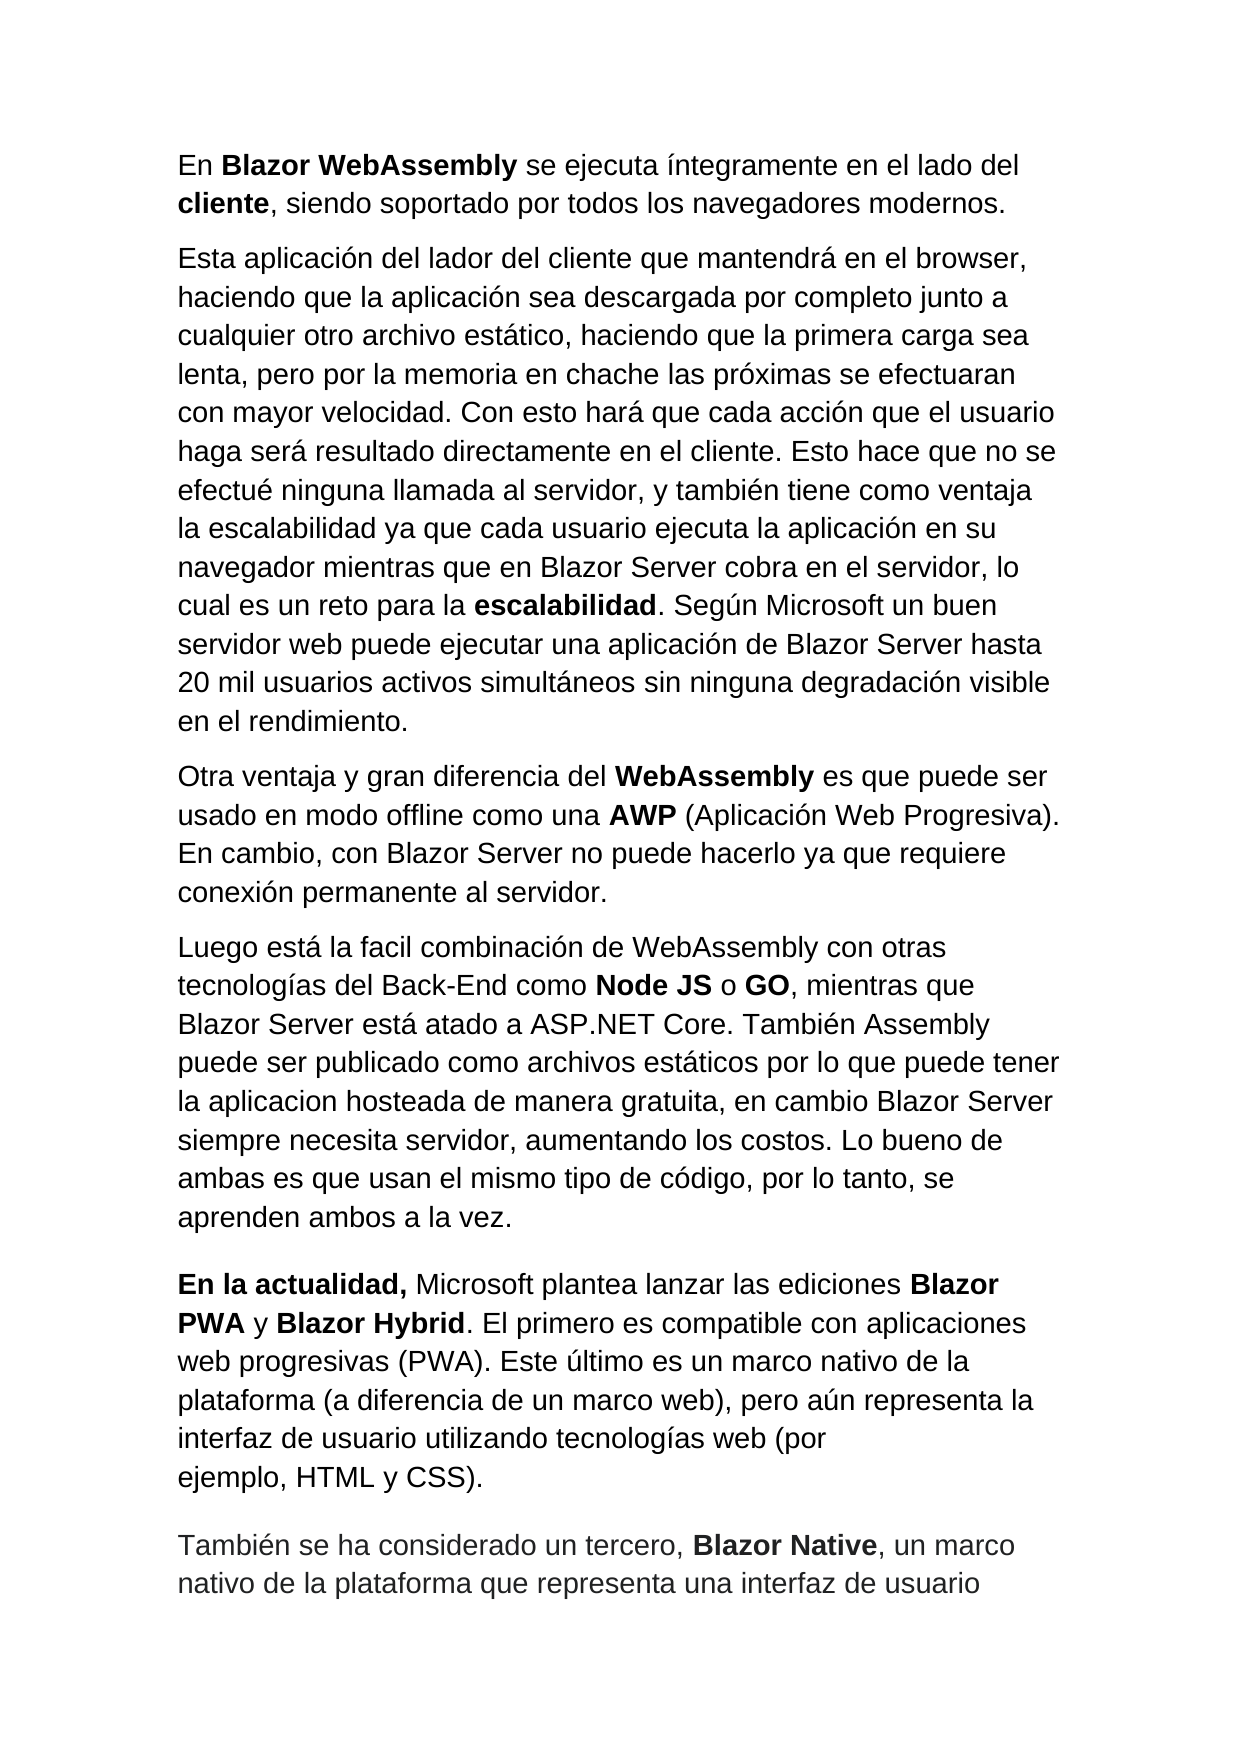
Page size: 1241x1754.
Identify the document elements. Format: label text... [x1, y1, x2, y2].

text Esta aplicación del lado del servidor que mantendrá todo el tiempo en memoria, lo que se creará una instancia por usuario, dando una mayor velocidad al no tener que descargar casi ningún archivo. [177, 396, 1063, 506]
text En Blazer Server Side, habrá un BlazorUp se ejecutará completamente en el servidor dentro de un ASP.NET Web Side que a si vez corre en el .NET Runtime. La primera vez que se navegue en el Browser, una conexión será establecida con SignalR que es una tecnología de Microsoft que permite que cualquier actualización sea resuelta por el servidor en tiempo real. [177, 148, 1063, 374]
text En Blazor WebAssembly se ejecuta íntegramente en el lado del cliente, siendo soportado por todos los navegadores modernos. [177, 528, 1063, 600]
text Otra ventaja y gran diferencia del WebAssembly es que puede ser usado en modo offline como una AWP (Aplicación Web Progresiva). En cambio, con Blazor Server no puede hacerlo ya que requiere conexión permanente al servidor. [177, 1139, 1063, 1288]
text Esta aplicación del lador del cliente que mantendrá en el browser, haciendo que la aplicación sea descargada por completo junto a cualquier otro archivo estático, haciendo que la primera carga sea lenta, pero por la memoria en chache las próximas se efectuaran con mayor velocidad. Con esto hará que cada acción que el usuario haga será resultado directamente en el cliente. Esto hace que no se efectué ninguna llamada al servidor, y también tiene como ventaja la escalabilidad ya que cada usuario ejecuta la aplicación en su navegador mientras que en Blazor Server cobra en el servidor, lo cual es un reto para la escalabilidad. Según Microsoft un buen servidor web puede ejecutar una aplicación de Blazor Server hasta 20 mil usuarios activos simultáneos sin ninguna degradación visible en el rendimiento. [177, 622, 1063, 1118]
